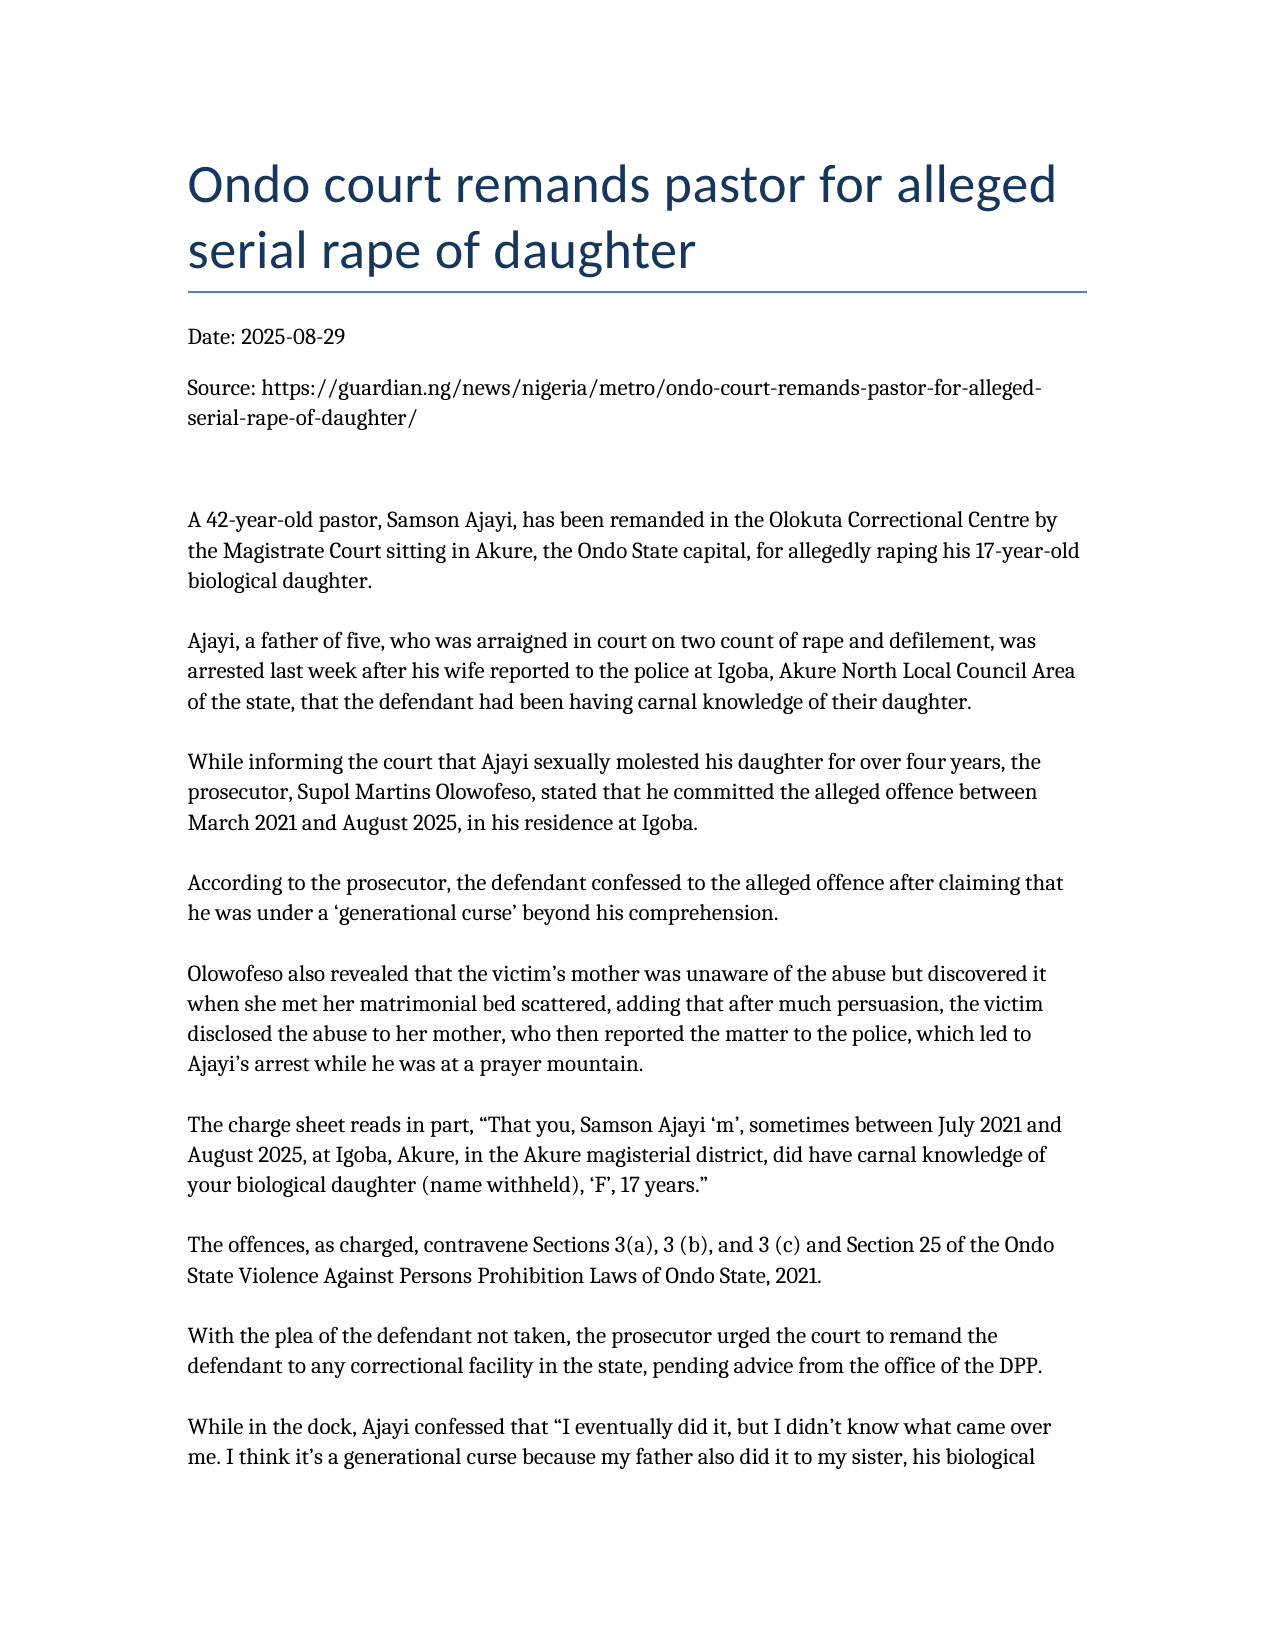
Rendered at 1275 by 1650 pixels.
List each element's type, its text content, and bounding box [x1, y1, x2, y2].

title Ondo court remands pastor for alleged serial rape of daughter [187, 150, 1087, 293]
text Date: 2025-08-29 [187, 324, 1087, 350]
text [187, 507, 1087, 1470]
text Source: https://guardian.ng/news/nigeria/metro/ondo-court-remands-pastor-for-alleged-serial-rape-of-daughter/ [187, 375, 1087, 432]
